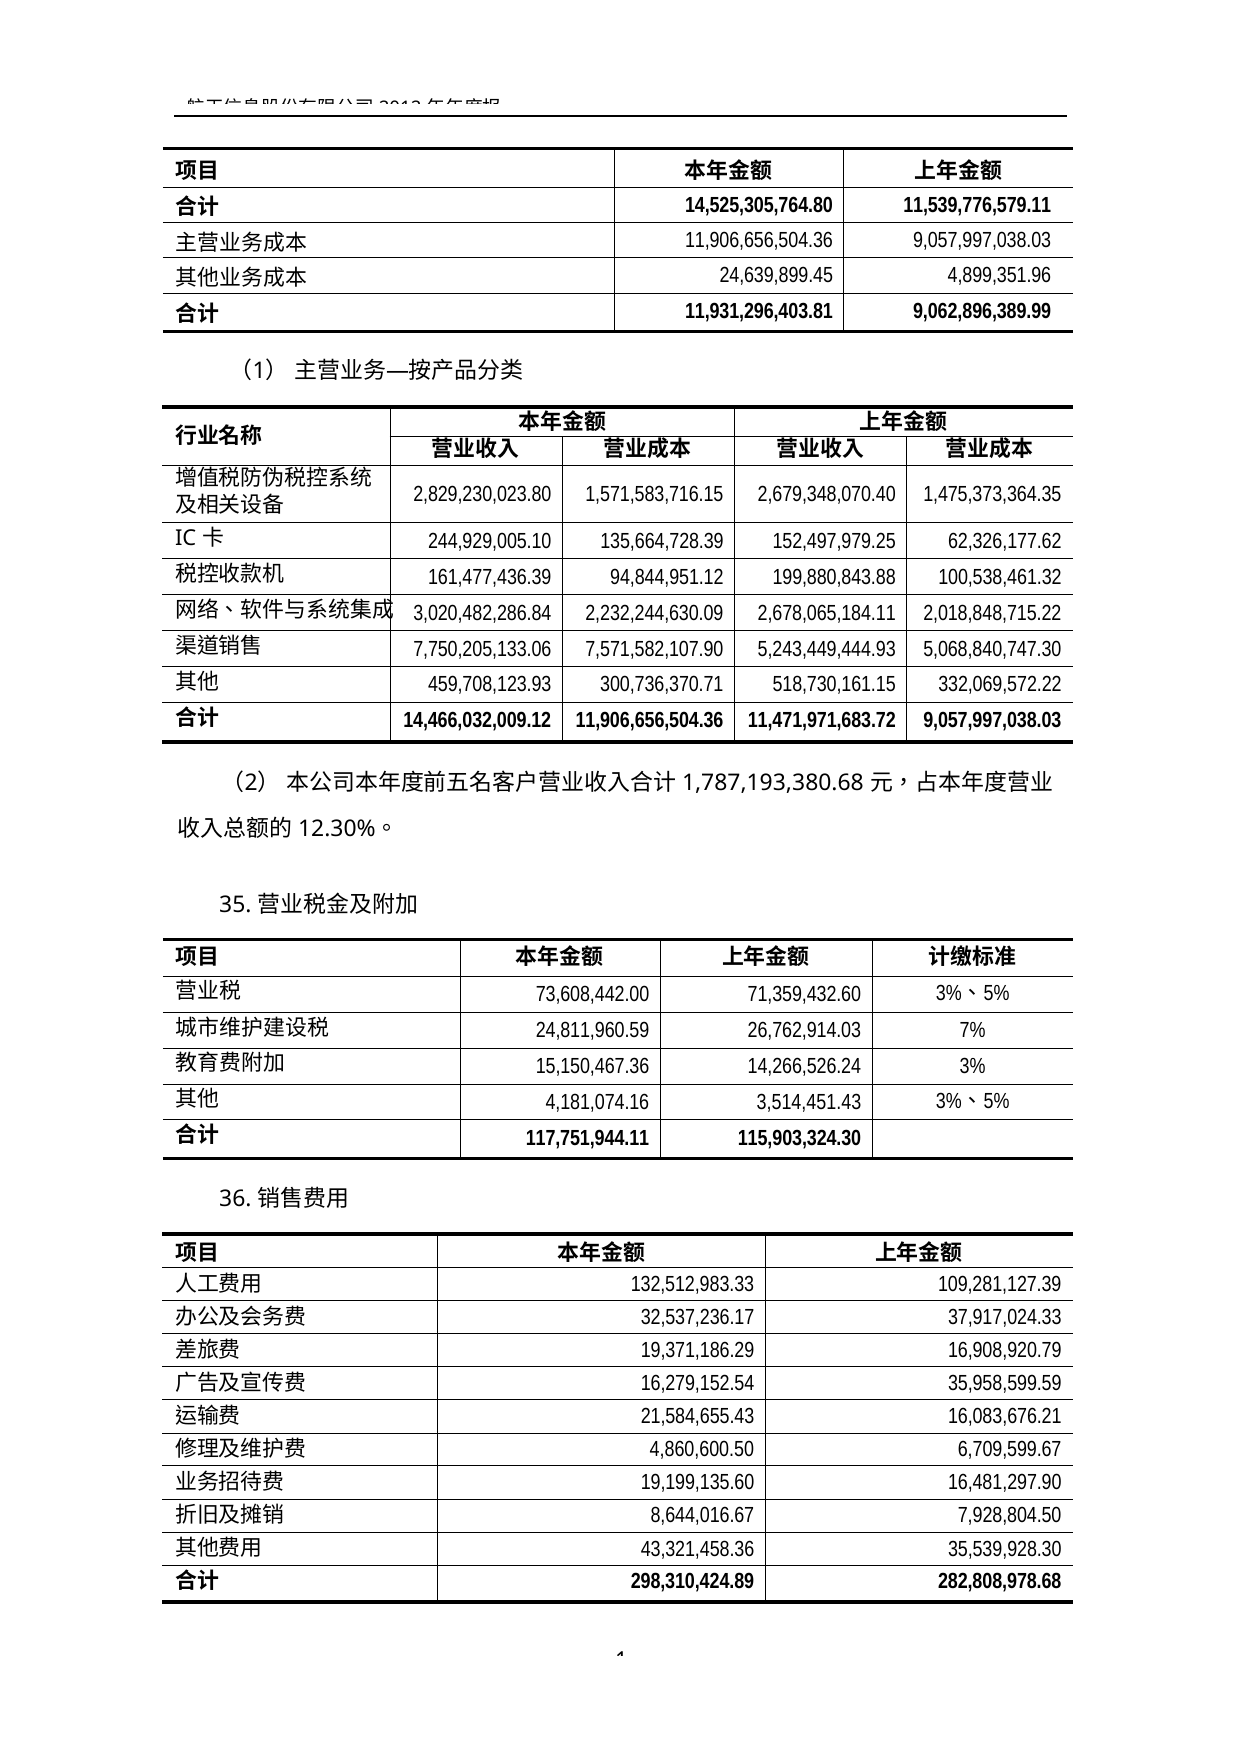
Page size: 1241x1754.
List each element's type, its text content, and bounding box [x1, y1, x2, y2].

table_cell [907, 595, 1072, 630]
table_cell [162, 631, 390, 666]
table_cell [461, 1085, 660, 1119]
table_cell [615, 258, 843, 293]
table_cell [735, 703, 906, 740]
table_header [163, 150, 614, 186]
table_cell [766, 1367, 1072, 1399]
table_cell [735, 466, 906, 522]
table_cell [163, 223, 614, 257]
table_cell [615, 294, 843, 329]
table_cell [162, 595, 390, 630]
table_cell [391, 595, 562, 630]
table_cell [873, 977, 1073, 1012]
text （2） 本公司本年度前五名客户营业收入合计 1,787,193,380.68 元，占本年度营业 收入总额的 12.30%。 [177, 766, 1064, 843]
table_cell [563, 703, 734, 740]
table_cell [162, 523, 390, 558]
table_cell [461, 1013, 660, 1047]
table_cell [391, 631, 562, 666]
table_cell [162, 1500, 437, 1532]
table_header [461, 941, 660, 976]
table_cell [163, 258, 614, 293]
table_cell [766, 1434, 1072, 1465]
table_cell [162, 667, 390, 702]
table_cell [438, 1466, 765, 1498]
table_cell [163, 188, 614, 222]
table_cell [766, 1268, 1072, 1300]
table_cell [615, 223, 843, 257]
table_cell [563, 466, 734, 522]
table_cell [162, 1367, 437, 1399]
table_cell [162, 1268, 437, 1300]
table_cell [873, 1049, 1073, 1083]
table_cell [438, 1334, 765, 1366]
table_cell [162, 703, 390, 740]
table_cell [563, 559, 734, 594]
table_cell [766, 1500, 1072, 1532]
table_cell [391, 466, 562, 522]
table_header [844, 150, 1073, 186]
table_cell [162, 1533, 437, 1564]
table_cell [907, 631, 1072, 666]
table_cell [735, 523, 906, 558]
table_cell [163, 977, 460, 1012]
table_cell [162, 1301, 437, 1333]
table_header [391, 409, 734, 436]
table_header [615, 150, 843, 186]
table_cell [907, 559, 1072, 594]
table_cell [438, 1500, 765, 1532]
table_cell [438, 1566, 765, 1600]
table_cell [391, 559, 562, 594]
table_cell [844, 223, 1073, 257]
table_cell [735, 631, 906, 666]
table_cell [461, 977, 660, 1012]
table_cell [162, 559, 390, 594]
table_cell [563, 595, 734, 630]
text 35. 营业税金及附加 [219, 888, 678, 919]
text （1） 主营业务—按产品分类 [229, 354, 678, 386]
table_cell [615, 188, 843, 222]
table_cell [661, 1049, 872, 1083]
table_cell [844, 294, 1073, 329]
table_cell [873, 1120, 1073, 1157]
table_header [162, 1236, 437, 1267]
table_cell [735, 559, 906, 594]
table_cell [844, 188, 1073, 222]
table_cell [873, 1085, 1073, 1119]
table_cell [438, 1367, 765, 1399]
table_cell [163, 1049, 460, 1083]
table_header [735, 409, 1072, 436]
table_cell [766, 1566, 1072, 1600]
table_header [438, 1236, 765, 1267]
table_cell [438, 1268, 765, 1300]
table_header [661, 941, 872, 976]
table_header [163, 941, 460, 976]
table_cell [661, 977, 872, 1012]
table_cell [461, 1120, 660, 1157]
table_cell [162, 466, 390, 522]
text 36. 销售费用 [219, 1182, 678, 1213]
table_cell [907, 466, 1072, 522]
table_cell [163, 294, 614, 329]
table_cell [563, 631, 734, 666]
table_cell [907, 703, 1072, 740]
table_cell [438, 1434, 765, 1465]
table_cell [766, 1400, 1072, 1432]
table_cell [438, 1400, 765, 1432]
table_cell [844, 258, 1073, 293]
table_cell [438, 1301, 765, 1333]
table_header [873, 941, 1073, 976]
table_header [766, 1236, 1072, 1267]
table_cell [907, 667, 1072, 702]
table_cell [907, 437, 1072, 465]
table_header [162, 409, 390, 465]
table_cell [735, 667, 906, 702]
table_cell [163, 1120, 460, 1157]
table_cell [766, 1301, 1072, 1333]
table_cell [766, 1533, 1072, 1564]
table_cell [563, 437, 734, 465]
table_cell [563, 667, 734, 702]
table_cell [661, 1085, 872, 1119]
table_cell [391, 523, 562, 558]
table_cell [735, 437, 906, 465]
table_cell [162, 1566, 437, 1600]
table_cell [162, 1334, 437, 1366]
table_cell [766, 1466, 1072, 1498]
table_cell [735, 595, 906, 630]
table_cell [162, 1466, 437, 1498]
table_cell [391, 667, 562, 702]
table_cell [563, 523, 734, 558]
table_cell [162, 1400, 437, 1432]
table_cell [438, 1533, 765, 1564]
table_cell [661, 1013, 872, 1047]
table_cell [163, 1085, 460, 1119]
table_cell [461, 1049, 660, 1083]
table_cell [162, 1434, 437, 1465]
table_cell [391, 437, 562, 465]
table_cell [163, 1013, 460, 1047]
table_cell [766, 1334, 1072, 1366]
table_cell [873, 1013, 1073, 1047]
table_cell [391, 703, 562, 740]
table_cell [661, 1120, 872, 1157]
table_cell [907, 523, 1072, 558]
